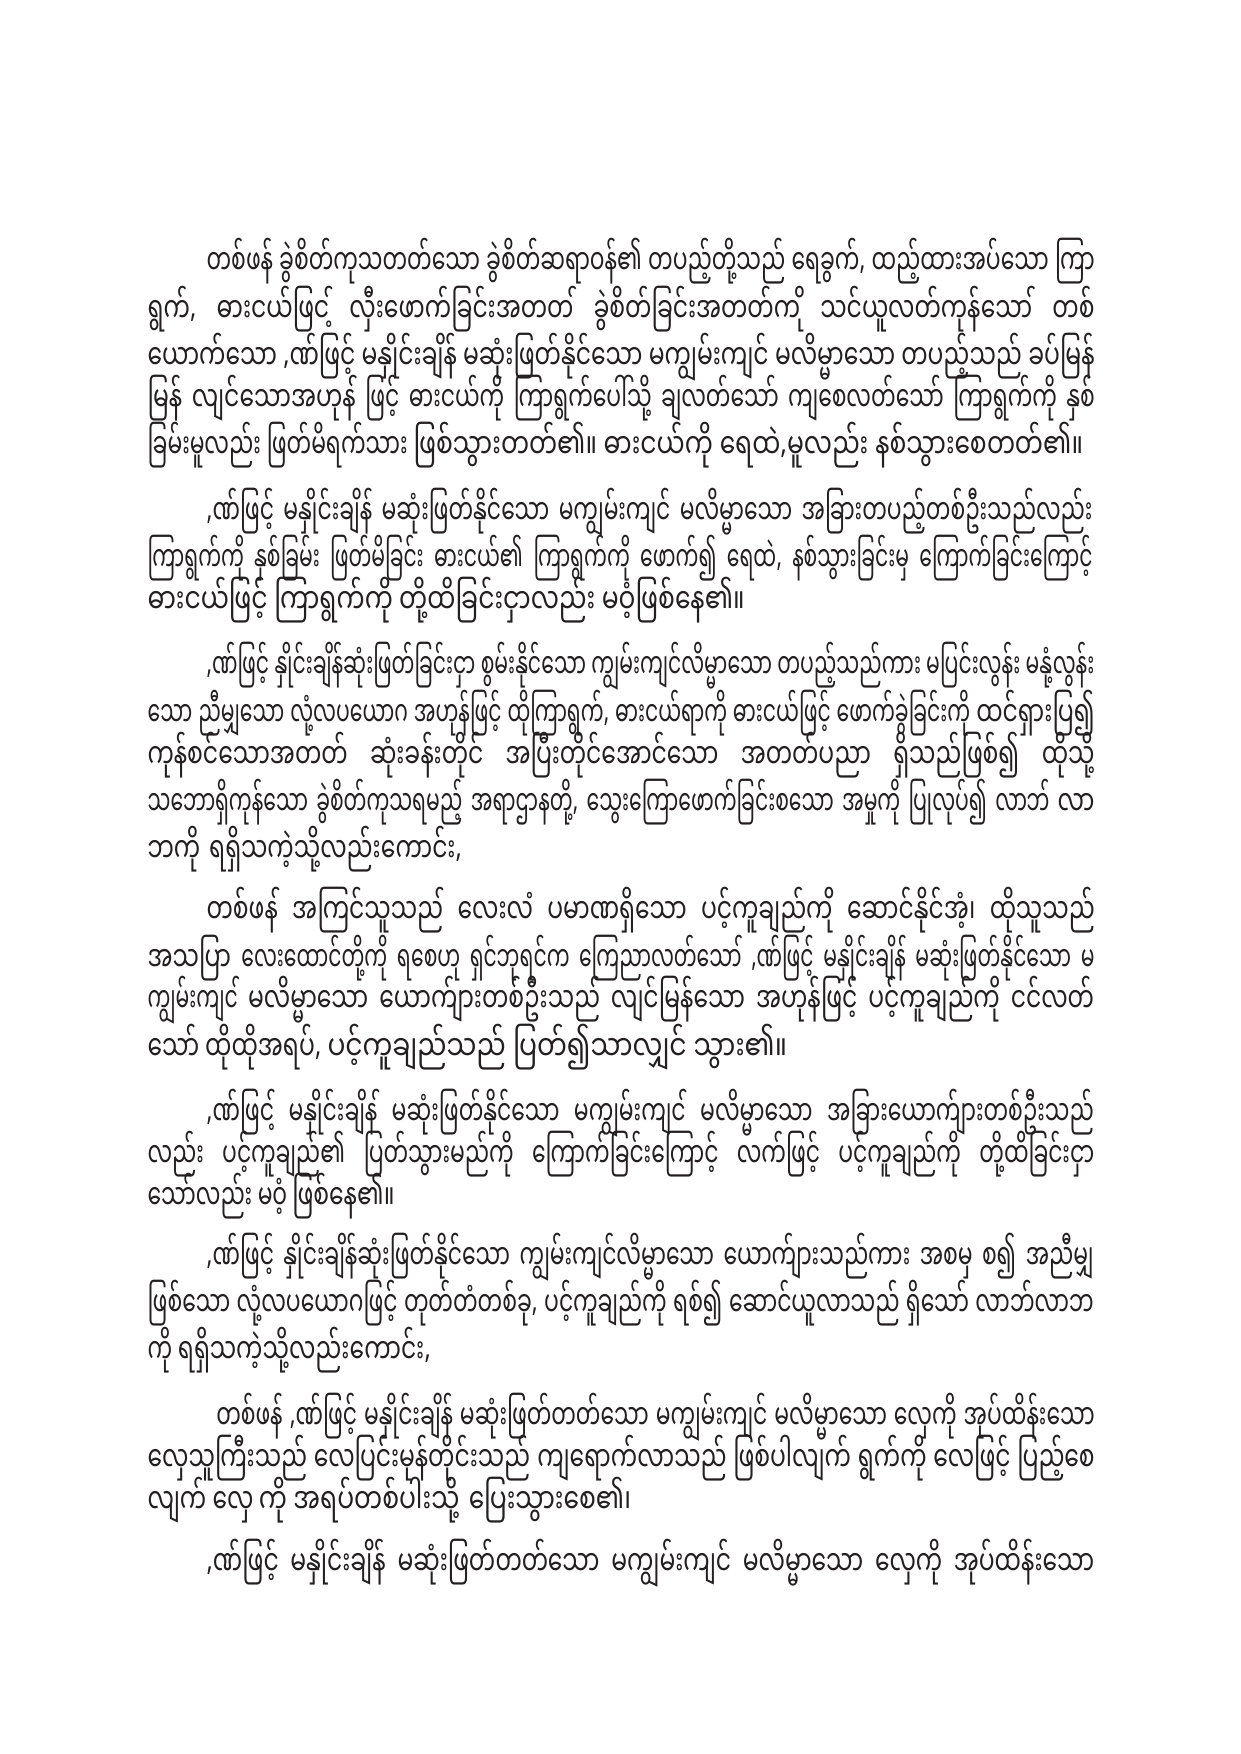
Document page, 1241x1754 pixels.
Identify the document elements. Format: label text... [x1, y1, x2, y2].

text တစ်ဖန် အကြင်သူသည် လေးလံ ပမာဏရှိသော ပင့်ကူချည်ကို ဆောင်နိုင်အံ့၊ ထိုသူသည် အသပြာ လေးထောင်တို့ကို ရစေဟု ရှင်ဘုရင်က ကြေညာလတ်သော် ,ဏ်ဖြင့် မနှိုင်းချိန် မဆုံးဖြတ်နိုင်သော မကျွမ်းကျင် မလိမ္မာသော ယောက်ျားတစ်ဦးသည် လျင်မြန်သော အဟုန်ဖြင့် ပင့်ကူချည်ကို ငင်လတ်သော် ထိုထိုအရပ်, ပင့်ကူချည်သည် ပြတ်၍သာလျှင် သွား၏။ [147, 891, 1094, 1068]
text ,ဏ်ဖြင့် နှိုင်းချိန်ဆုံးဖြတ်ခြင်းငှာ စွမ်းနိုင်သော ကျွမ်းကျင်လိမ္မာသော တပည့်သည်ကား မပြင်းလွန်း မနုံ့လွန်းသော ညီမျှသော လုံ့လပယောဂ အဟုန်ဖြင့် ထိုကြာရွက်, ဓားငယ်ရာကို ဓားငယ်ဖြင့် ဖောက်ခွဲခြင်းကို ထင်ရှားပြ၍ ကုန်စင်သောအတတ် ဆုံးခန်းတိုင် အပြီးတိုင်အောင်သော အတတ်ပညာ ရှိသည်ဖြစ်၍ ထိုသို့ သဘောရှိကုန်သော ခွဲစိတ်ကုသရမည့် အရာဌာနတို့, သွေးကြောဖောက်ခြင်းစသော အမှုကို ပြုလုပ်၍ လာဘ် လာဘကို ရရှိသကဲ့သို့လည်းကောင်း, [147, 640, 1094, 871]
text ,ဏ်ဖြင့် မနှိုင်းချိန် မဆုံးဖြတ်နိုင်သော မကျွမ်းကျင် မလိမ္မာသော အခြားတပည့်တစ်ဦးသည်လည်း ကြာရွက်ကို နှစ်ခြမ်း ဖြတ်မိခြင်း ဓားငယ်၏ ကြာရွက်ကို ဖောက်၍ ရေထဲ, နစ်သွားခြင်းမှ ကြောက်ခြင်းကြောင့် ဓားငယ်ဖြင့် ကြာရွက်ကို တို့ထိခြင်းငှာလည်း မဝံ့ဖြစ်နေ၏။ [147, 486, 1092, 621]
text ,ဏ်ဖြင့် မနှိုင်းချိန် မဆုံးဖြတ်နိုင်သော မကျွမ်းကျင် မလိမ္မာသော အခြားယောက်ျားတစ်ဦးသည်လည်း ပင့်ကူချည်၏ ပြတ်သွားမည်ကို ကြောက်ခြင်းကြောင့် လက်ဖြင့် ပင့်ကူချည်ကို တို့ထိခြင်းငှာသော်လည်း မဝံ့ ဖြစ်နေ၏။ [147, 1087, 1094, 1217]
text တစ်ဖန် ,ဏ်ဖြင့် မနှိုင်းချိန် မဆုံးဖြတ်တတ်သော မကျွမ်းကျင် မလိမ္မာသော လှေကို အုပ်ထိန်းသော လှေသူကြီးသည် လေပြင်းမုန်တိုင်းသည် ကျရောက်လာသည် ဖြစ်ပါလျက် ရွက်ကို လေဖြင့် ပြည့်စေလျက် လှေ ကို အရပ်တစ်ပါးသို့ ပြေးသွားစေ၏၊ [147, 1391, 1094, 1521]
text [147, 1537, 1094, 1583]
text ,ဏ်ဖြင့် နှိုင်းချိန်ဆုံးဖြတ်နိုင်သော ကျွမ်းကျင်လိမ္မာသော ယောက်ျားသည်ကား အစမှ စ၍ အညီမျှ ဖြစ်သော လုံ့လပယောဂဖြင့် တုတ်တံတစ်ခု, ပင့်ကူချည်ကို ရစ်၍ ဆောင်ယူလာသည် ရှိသော် လာဘ်လာဘကို ရရှိသကဲ့သို့လည်းကောင်း, [147, 1231, 1094, 1372]
text တစ်ဖန် ခွဲစိတ်ကုသတတ်သော ခွဲစိတ်ဆရာဝန်၏ တပည့်တို့သည် ရေခွက်, ထည့်ထားအပ်သော ကြာ ရွက်, ဓားငယ်ဖြင့် လှီးဖောက်ခြင်းအတတ် ခွဲစိတ်ခြင်းအတတ်ကို သင်ယူလတ်ကုန်သော် တစ်ယောက်သော ,ဏ်ဖြင့် မနှိုင်းချိန် မဆုံးဖြတ်နိုင်သော မကျွမ်းကျင် မလိမ္မာသော တပည့်သည် ခပ်မြန်မြန် လျင်သောအဟုန် ဖြင့် ဓားငယ်ကို ကြာရွက်ပေါ်သို့ ချလတ်သော် ကျစေလတ်သော် ကြာရွက်ကို နှစ်ခြမ်းမူလည်း ဖြတ်မိရက်သား ဖြစ်သွားတတ်၏။ ဓားငယ်ကို ရေထဲ,မူလည်း နစ်သွားစေတတ်၏။ [147, 236, 1094, 466]
